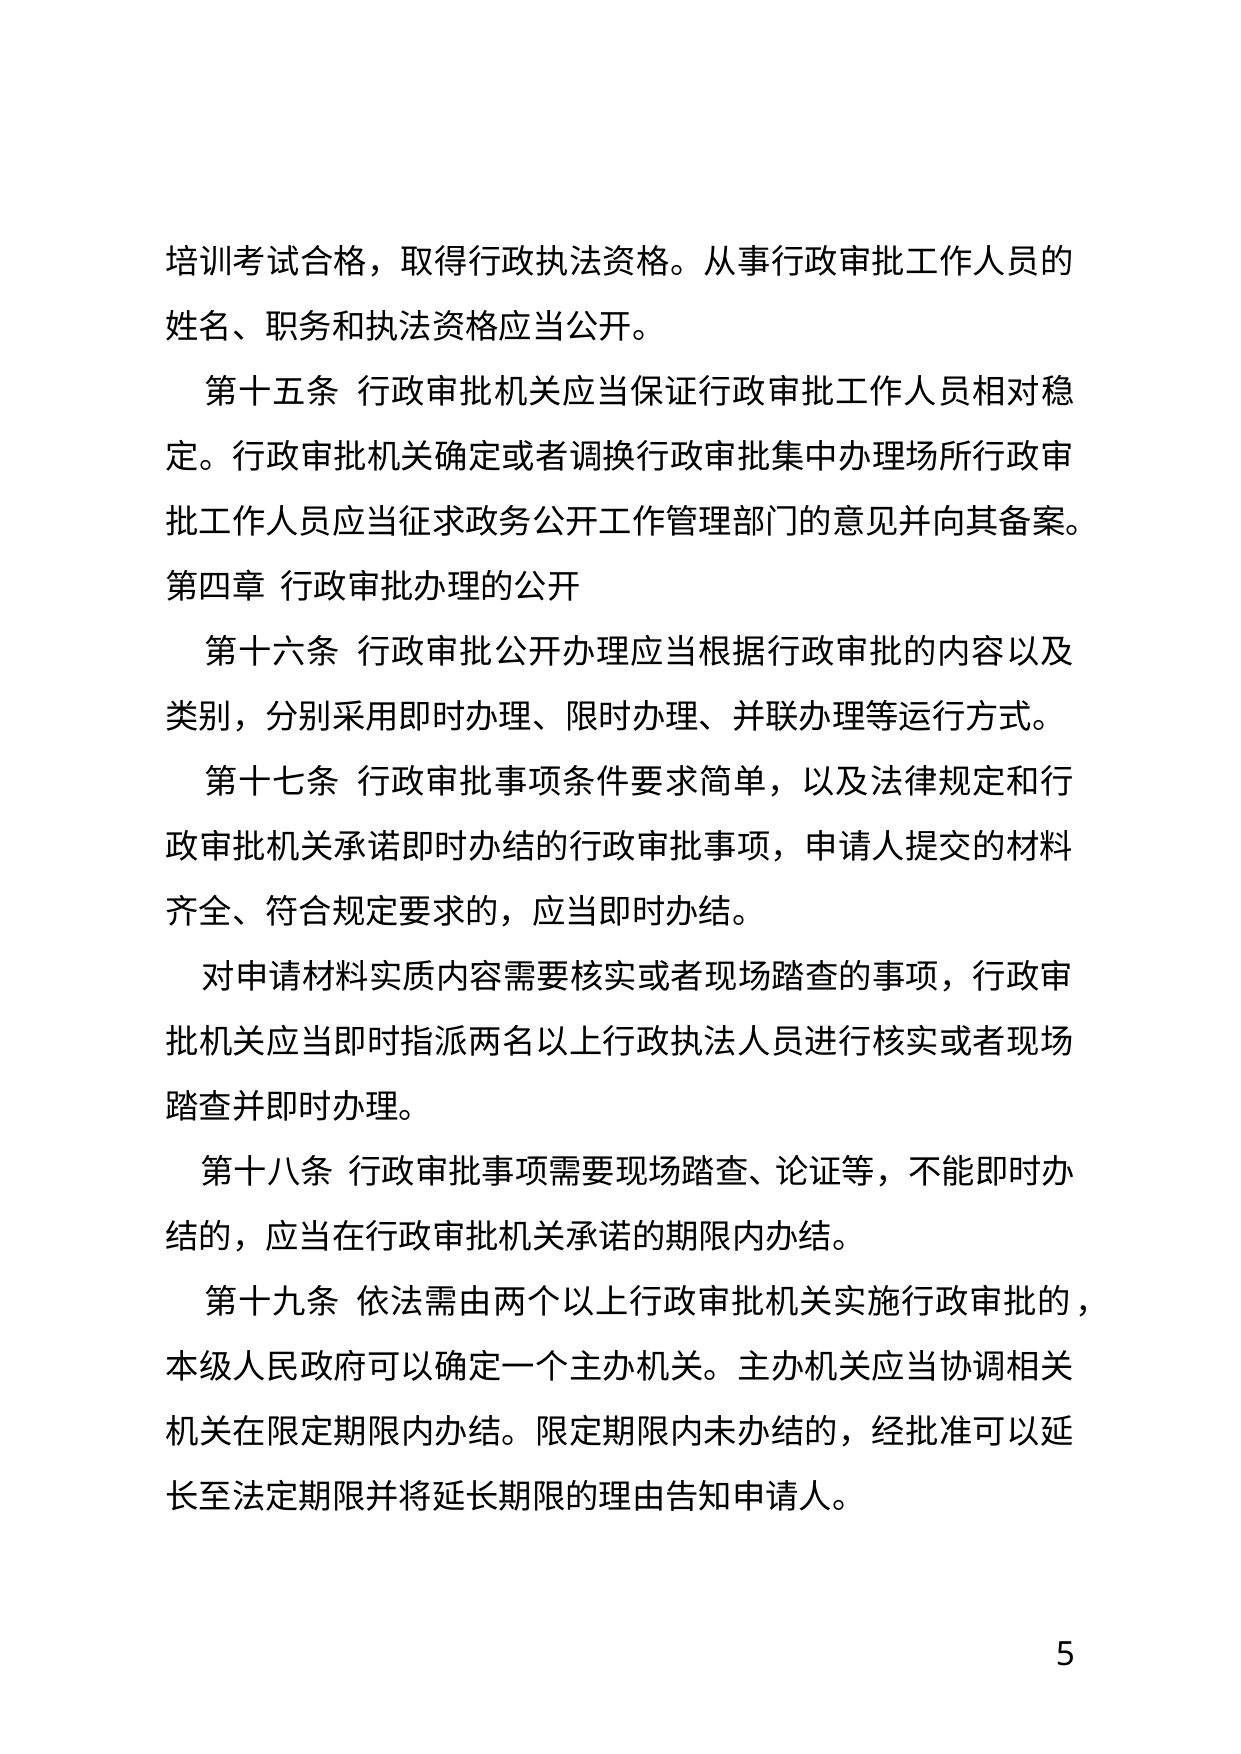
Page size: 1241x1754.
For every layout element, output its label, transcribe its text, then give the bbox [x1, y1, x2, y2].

text 第四章 行政审批办理的公开 [165, 617, 1075, 682]
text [165, 1332, 1075, 1527]
text 对申请材料实质内容需要核实或者现场踏查的事项，行政审批机关应当即时指派两名以上行政执法人员进行核实或者现场踏查并即时办理。 [165, 1007, 1075, 1202]
text 第十四条 行政审批机关从事行政审批工作的人员，必须经培训考试合格，取得行政执法资格。从事行政审批工作人员的姓名、职务和执法资格应当公开。 [165, 227, 1075, 422]
text 第十五条 行政审批机关应当保证行政审批工作人员相对稳定。行政审批机关确定或者调换行政审批集中办理场所行政审批工作人员应当征求政务公开工作管理部门的意见并向其备案。 [165, 422, 1075, 617]
text 第十六条 行政审批公开办理应当根据行政审批的内容以及类别，分别采用即时办理、限时办理、并联办理等运行方式。 [165, 682, 1075, 812]
text 第十八条 行政审批事项需要现场踏查、论证等，不能即时办结的，应当在行政审批机关承诺的期限内办结。 [165, 1202, 1075, 1332]
text 第十七条 行政审批事项条件要求简单，以及法律规定和行政审批机关承诺即时办结的行政审批事项，申请人提交的材料齐全、符合规定要求的，应当即时办结。 [165, 812, 1075, 1007]
